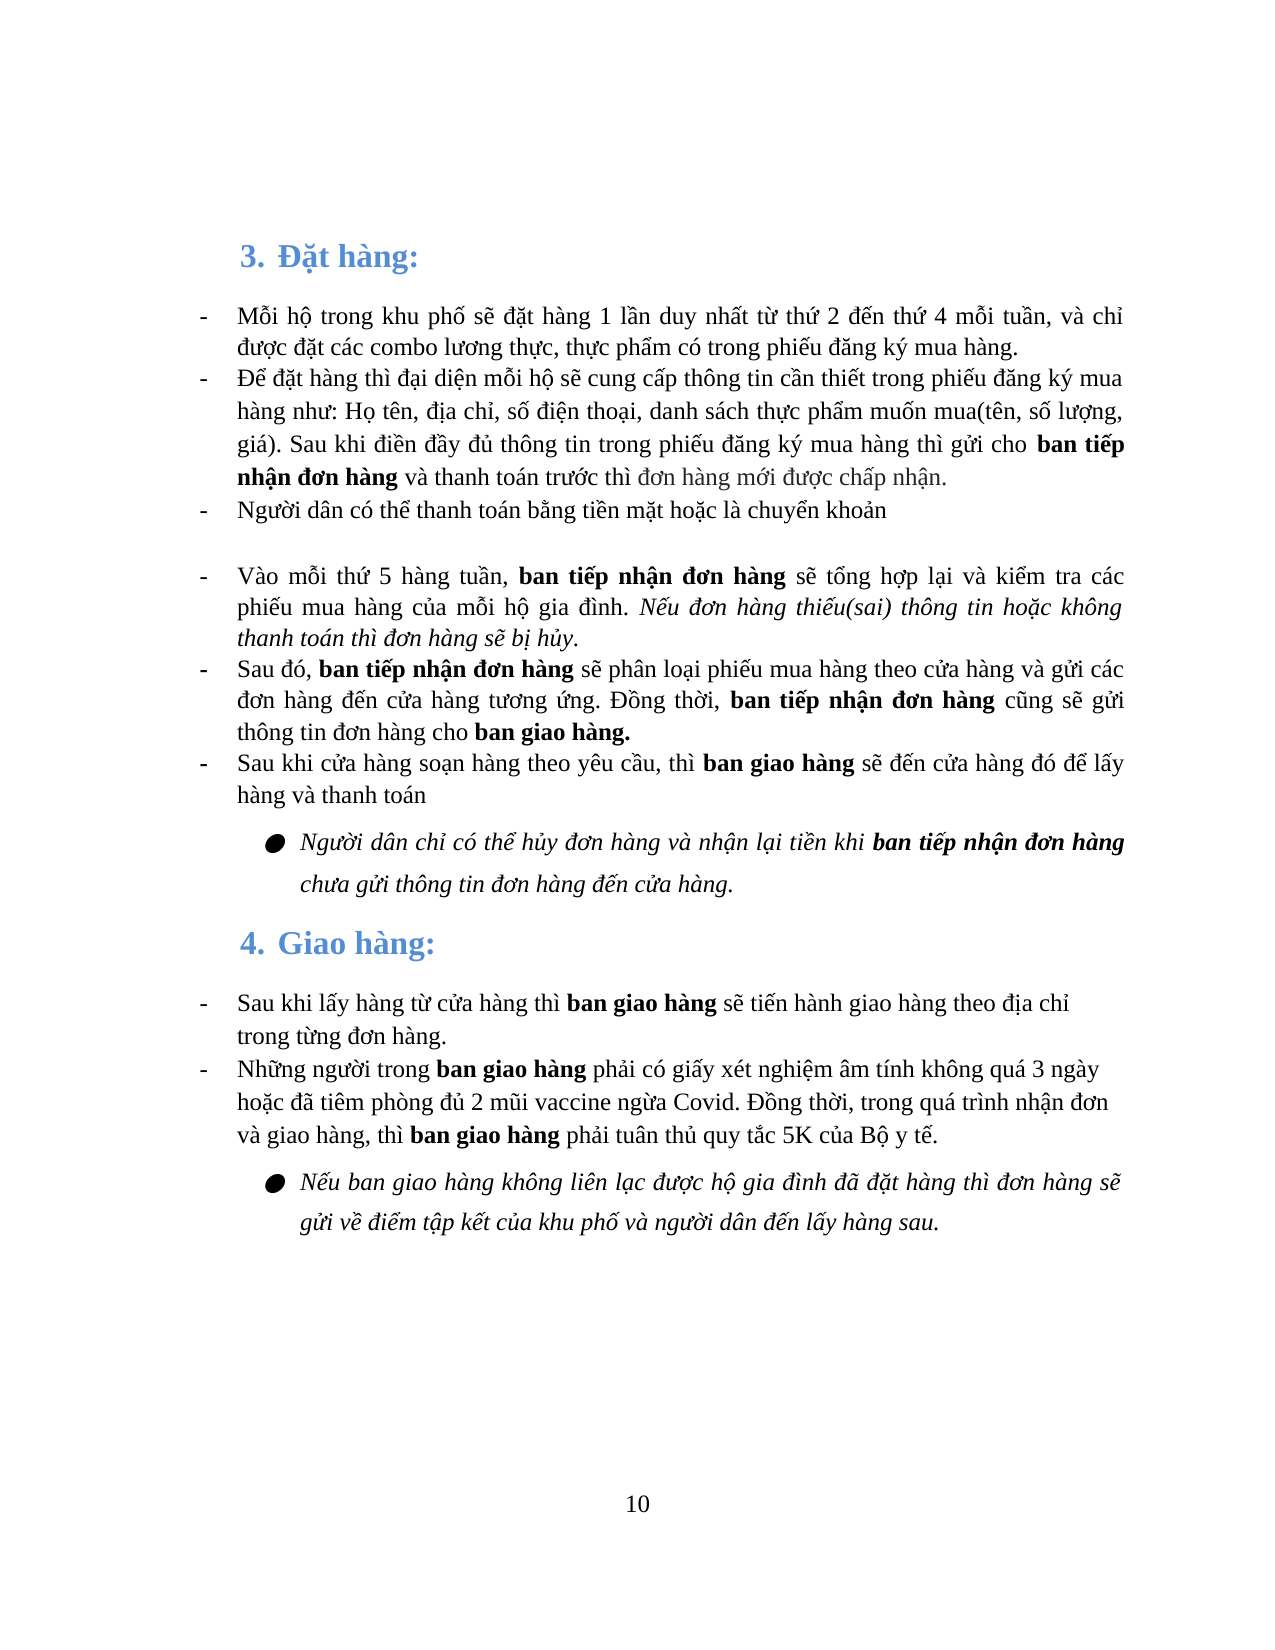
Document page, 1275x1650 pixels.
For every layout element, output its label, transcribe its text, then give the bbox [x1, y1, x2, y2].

list Sau khi cửa hàng soạn hàng theo yêu cầu, thì ban giao hàng sẽ đến cửa hàng đó để lấy hàng và thanh toán [199, 748, 1125, 809]
subtitle Giao hàng: [240, 923, 1125, 961]
list Mỗi hộ trong khu phố sẽ đặt hàng 1 lần duy nhất từ thứ 2 đến thứ 4 mỗi tuần, và chỉ được đặt các combo lương thực, thực phẩm có trong phiếu đăng ký mua hàng. [199, 301, 1125, 361]
list Vào mỗi thứ 5 hàng tuần, ban tiếp nhận đơn hàng sẽ tổng hợp lại và kiểm tra các phiếu mua hàng của mỗi hộ gia đình. Nếu đơn hàng thiếu(sai) thông tin hoặc không thanh toán thì đơn hàng sẽ bị hủy. [199, 561, 1125, 652]
list Sau đó, ban tiếp nhận đơn hàng sẽ phân loại phiếu mua hàng theo cửa hàng và gửi các đơn hàng đến cửa hàng tương ứng. Đồng thời, ban tiếp nhận đơn hàng cũng sẽ gửi thông tin đơn hàng cho ban giao hàng. [199, 654, 1125, 745]
list Nếu ban giao hàng không liên lạc được hộ gia đình đã đặt hàng thì đơn hàng sẽ gửi về điểm tập kết của khu phố và người dân đến lấy hàng sau. [262, 1153, 1125, 1235]
list Người dân có thể thanh toán bằng tiền mặt hoặc là chuyển khoản [237, 495, 1125, 524]
subtitle Đặt hàng: [240, 236, 1125, 274]
list Sau khi lấy hàng từ cửa hàng thì ban giao hàng sẽ tiến hành giao hàng theo địa chỉ trong từng đơn hàng. [199, 988, 1125, 1050]
list Những người trong ban giao hàng phải có giấy xét nghiệm âm tính không quá 3 ngày hoặc đã tiêm phòng đủ 2 mũi vaccine ngừa Covid. Đồng thời, trong quá trình nhận đơn và giao hàng, thì ban giao hàng phải tuân thủ quy tắc 5K của Bộ y tế. [199, 1054, 1125, 1149]
list Người dân chỉ có thể hủy đơn hàng và nhận lại tiền khi ban tiếp nhận đơn hàng chưa gửi thông tin đơn hàng đến cửa hàng. [262, 814, 1125, 898]
list Để đặt hàng thì đại diện mỗi hộ sẽ cung cấp thông tin cần thiết trong phiếu đăng ký mua hàng như: Họ tên, địa chỉ, số điện thoại, danh sách thực phẩm muốn mua(tên, số lượng, giá). Sau khi điền đầy đủ thông tin trong phiếu đăng ký mua hàng thì gửi cho ban tiếp nhận đơn hàng và thanh toán trước thì đơn hàng mới được chấp nhận. [199, 363, 1125, 491]
